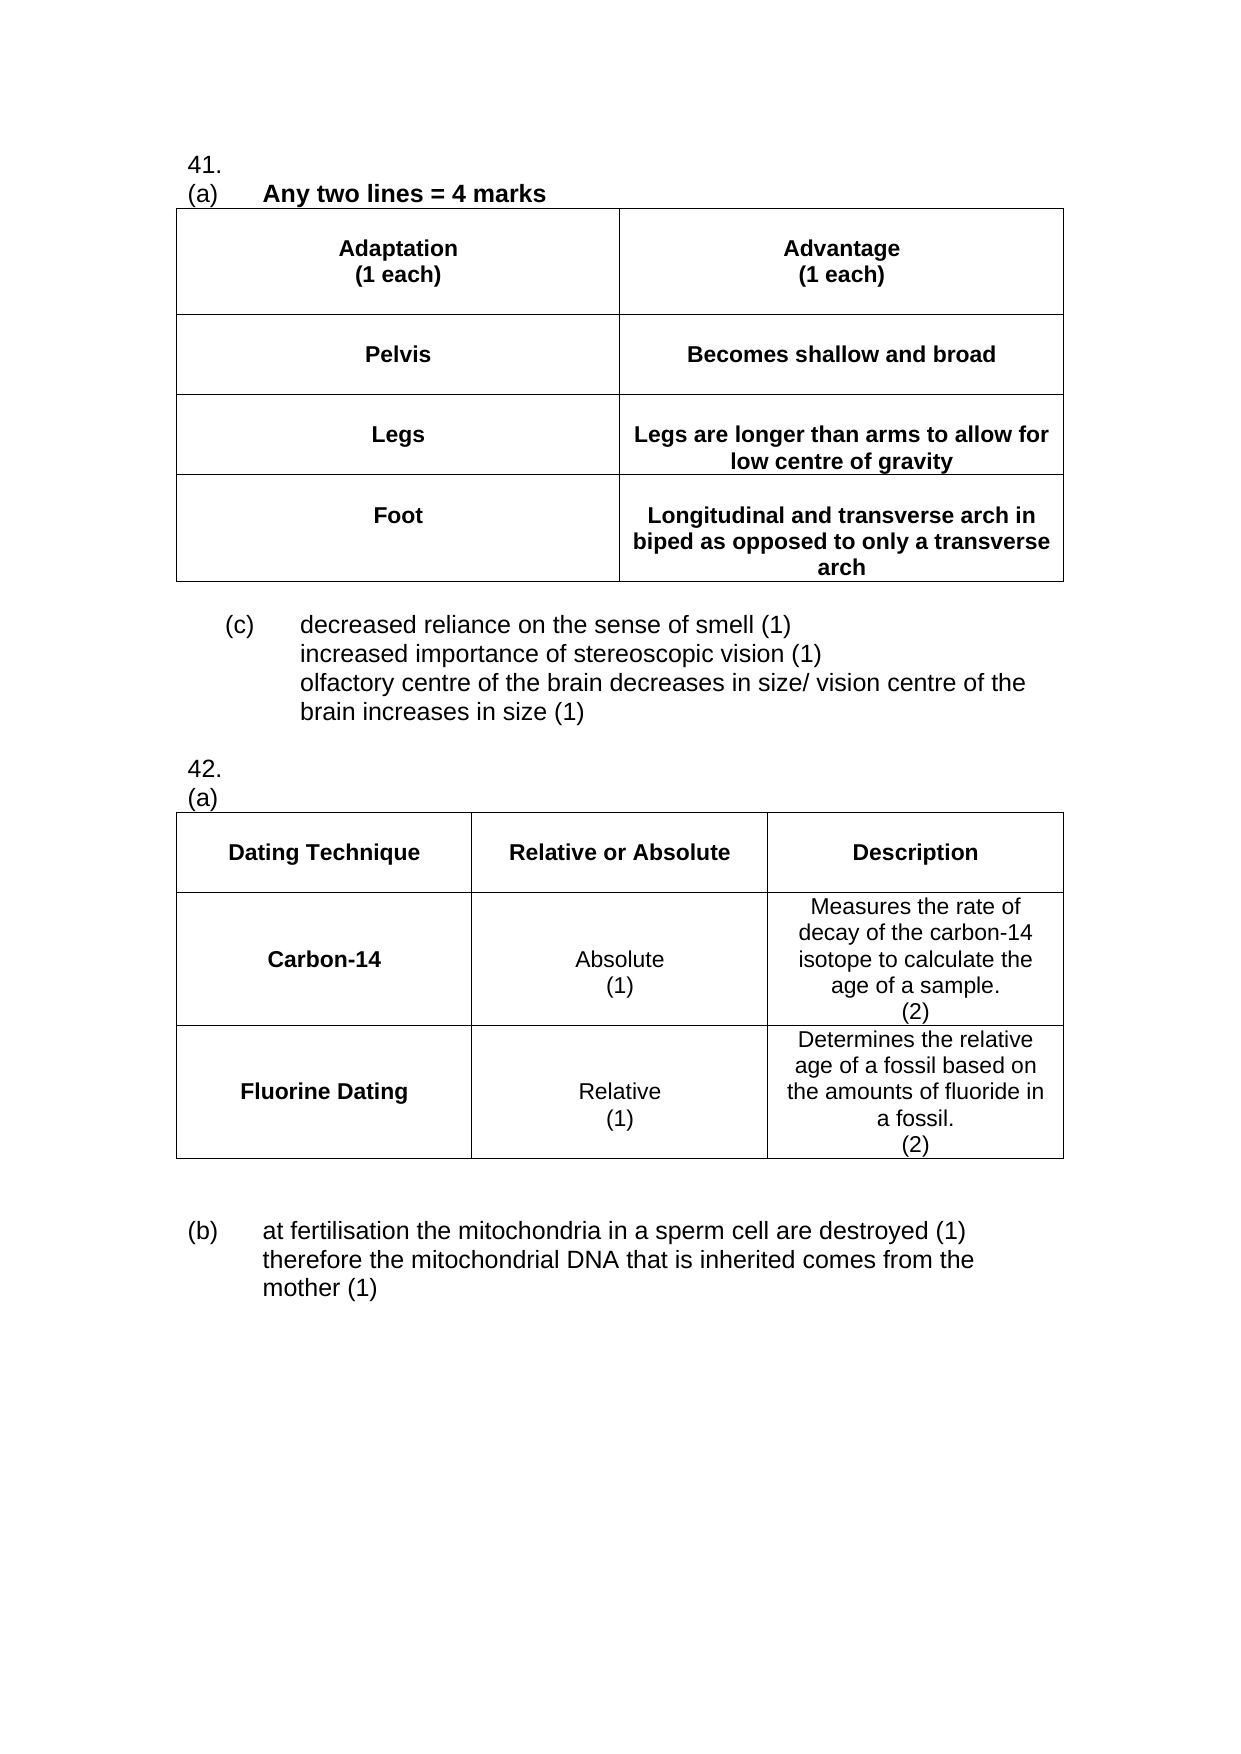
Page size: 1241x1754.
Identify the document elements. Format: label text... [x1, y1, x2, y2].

table_header Relative or Absolute [472, 813, 767, 892]
table_cell Becomes shallow and broad [620, 315, 1063, 394]
table_header Advantage (1 each) [620, 209, 1063, 314]
table_cell Carbon-14 [177, 893, 471, 1024]
table_cell Fluorine Dating [177, 1026, 471, 1157]
text (a) Any two lines = 4 marks [187, 179, 1053, 207]
table_cell Determines the relative age of a fossil based on the amounts of fluoride in a fossil. (2) [768, 1026, 1063, 1157]
table_cell Legs are longer than arms to allow for low centre of gravity [620, 395, 1063, 474]
text (b) at fertilisation the mitochondria in a sperm cell are destroyed (1) therefore the mitochondrial DNA that is inherited comes from the mother (1) [187, 1216, 1053, 1302]
text 42. [187, 754, 1053, 783]
text 41. [187, 150, 1053, 179]
table_cell Pelvis [177, 315, 619, 394]
table_cell Relative (1) [472, 1026, 767, 1157]
table_cell Absolute (1) [472, 893, 767, 1024]
text (a) [187, 783, 1053, 812]
table_header Dating Technique [177, 813, 471, 892]
table_cell Legs [177, 395, 619, 474]
list decreased reliance on the sense of smell (1) [225, 610, 1053, 639]
list increased importance of stereoscopic vision (1) [300, 639, 1053, 668]
table_header Adaptation (1 each) [177, 209, 619, 314]
list olfactory centre of the brain decreases in size/ vision centre of the brain increases in size (1) [300, 668, 1053, 725]
table_header Description [768, 813, 1063, 892]
table_cell Foot [177, 475, 619, 581]
table_cell Measures the rate of decay of the carbon-14 isotope to calculate the age of a sample. (2) [768, 893, 1063, 1024]
table_cell Longitudinal and transverse arch in biped as opposed to only a transverse arch [620, 475, 1063, 581]
